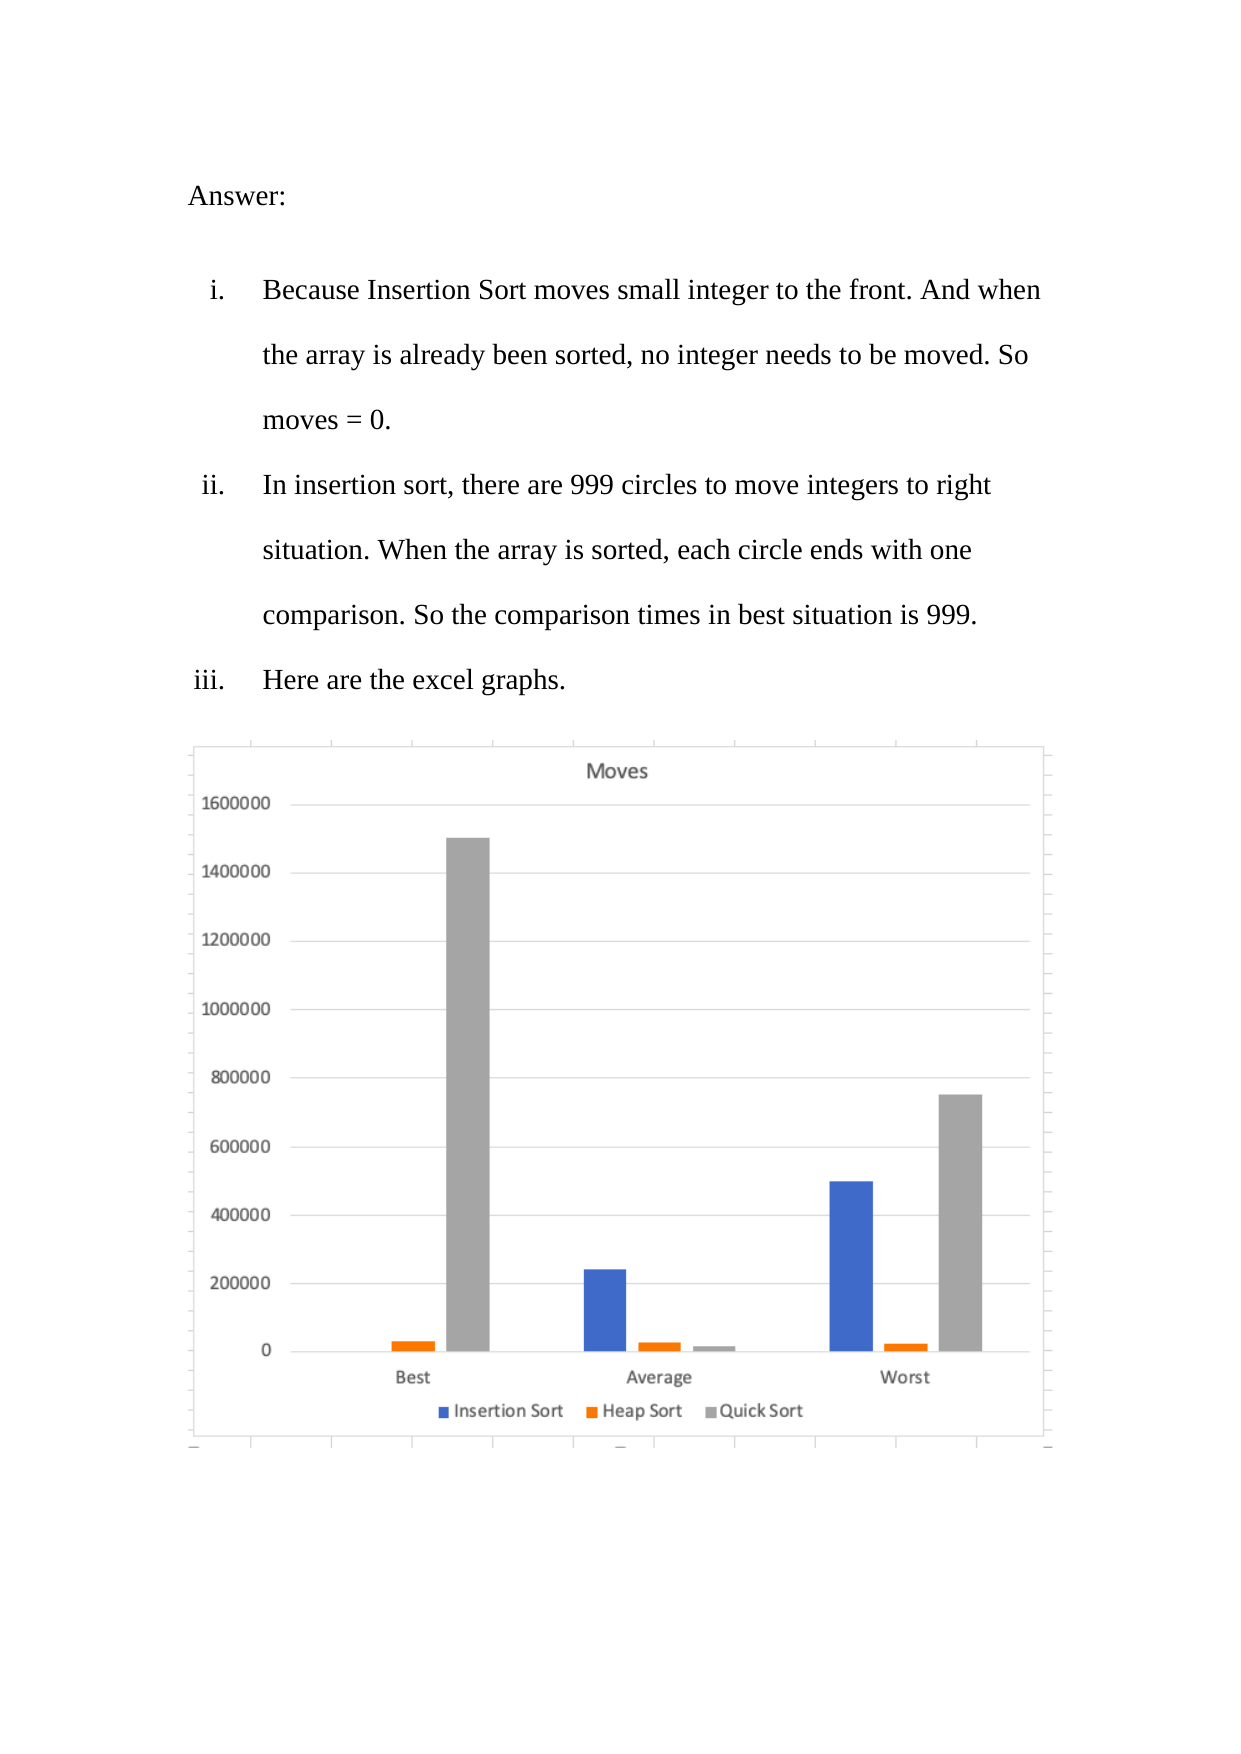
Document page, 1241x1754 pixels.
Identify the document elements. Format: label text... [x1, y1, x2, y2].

picture [187, 798, 1053, 1506]
list In insertion sort, there are 999 circles to move integers to right situation. When the array is sorted, each circle ends with one comparison. So the comparison times in best situation is 999. [225, 480, 1053, 675]
text Answer: [187, 162, 1053, 227]
list Here are the excel graphs. [225, 704, 1053, 769]
list Because Insertion Sort moves small integer to the front. And when the array is already been sorted, no integer needs to be moved. So moves = 0. [225, 256, 1053, 451]
